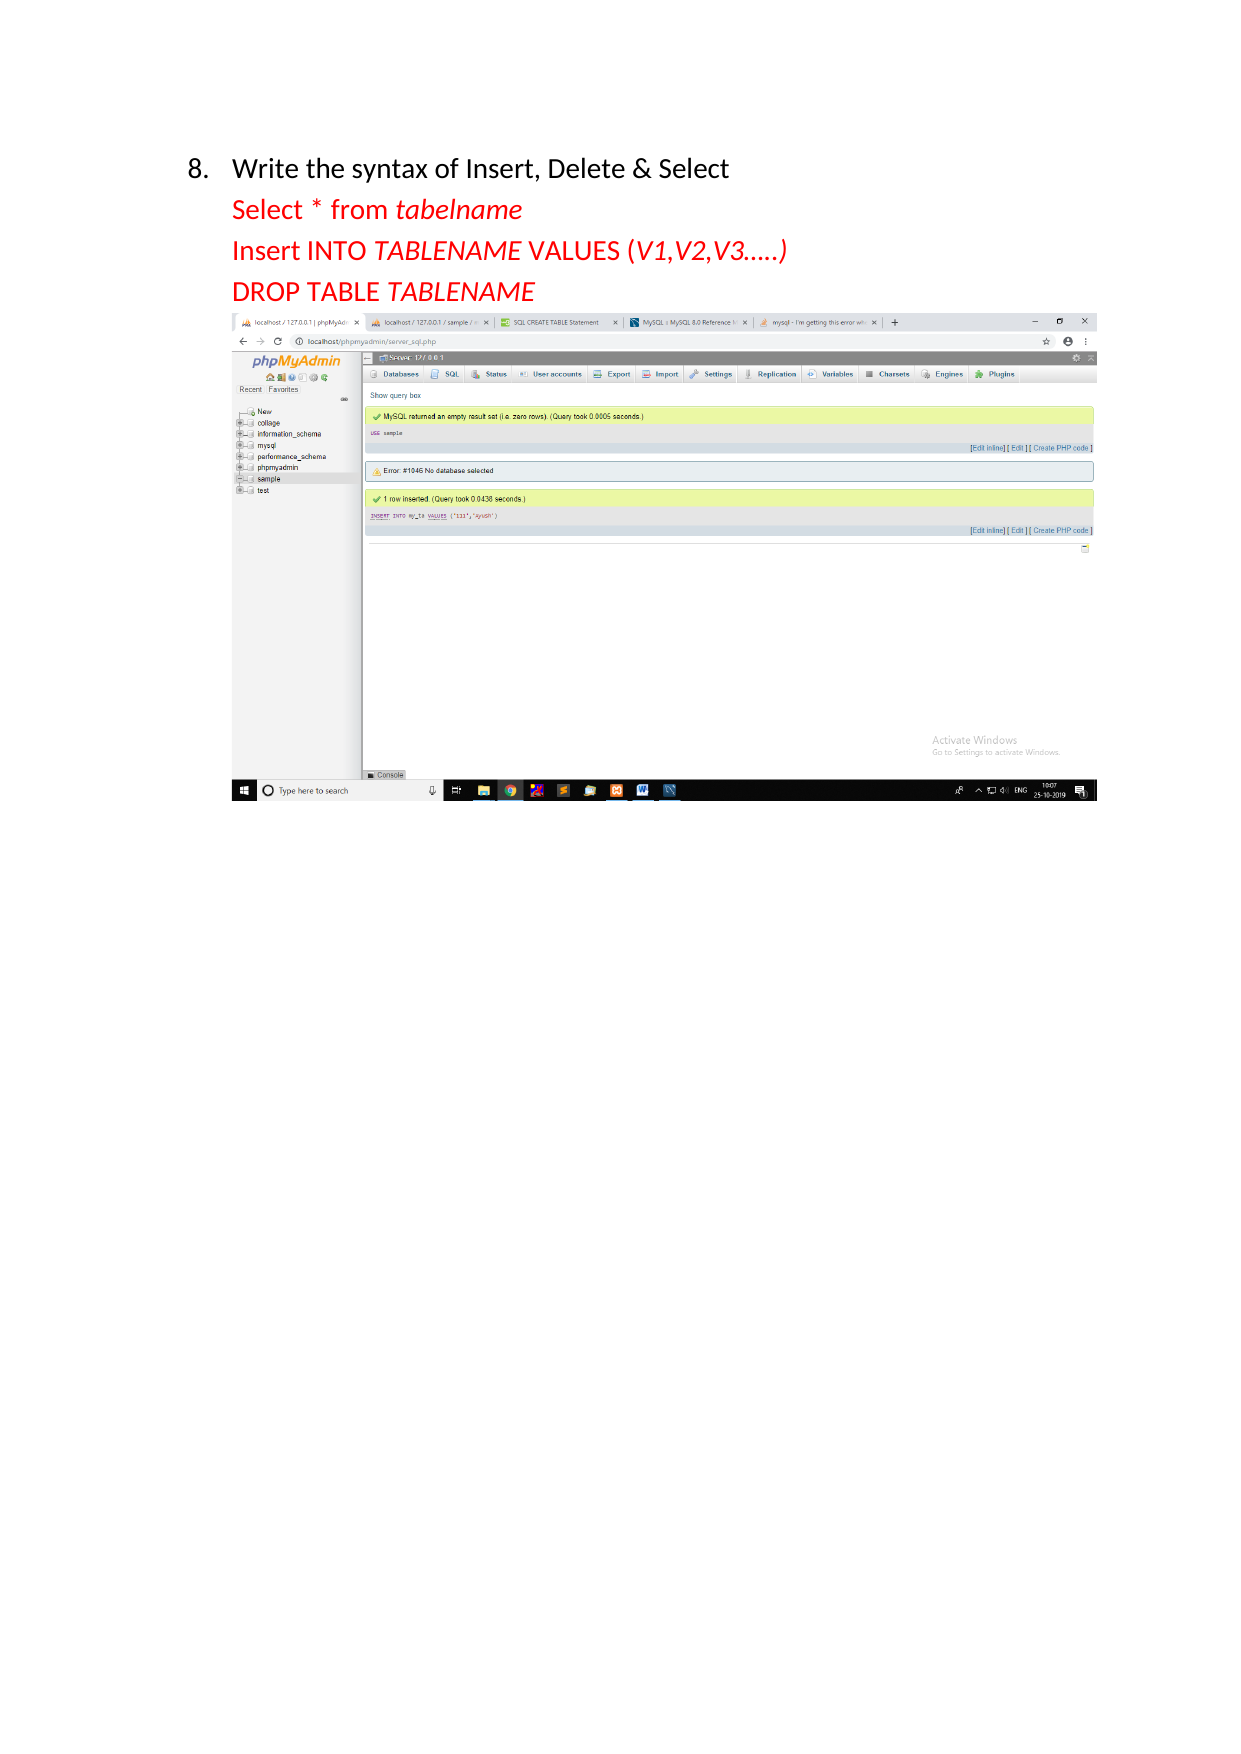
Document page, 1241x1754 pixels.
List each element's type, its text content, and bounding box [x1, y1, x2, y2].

picture [231, 313, 1097, 801]
